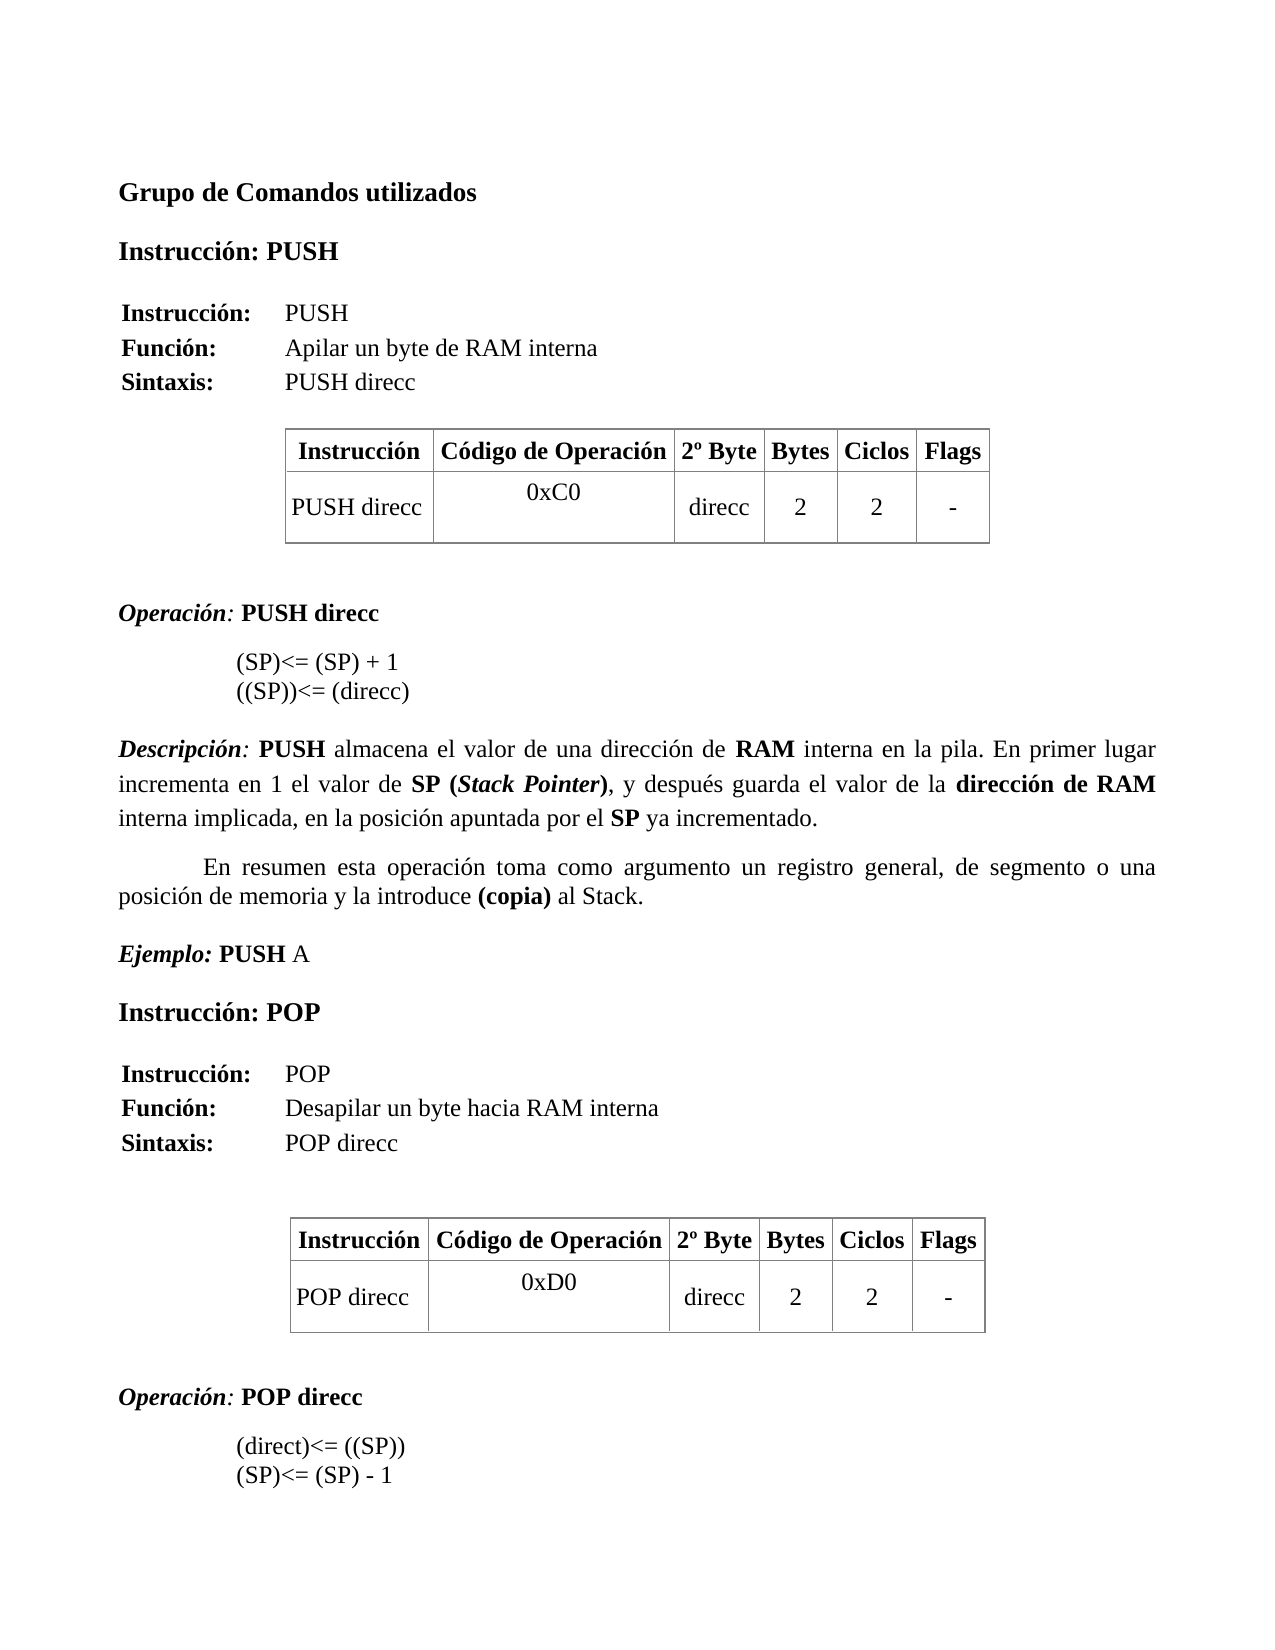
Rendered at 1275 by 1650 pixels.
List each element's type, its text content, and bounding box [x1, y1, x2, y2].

text Operación: PUSH direcc [118, 598, 1157, 627]
text En resumen esta operación toma como argumento un registro general, de segmento o una posición de memoria y la introduce (copia) al Stack. [118, 852, 1157, 910]
table_header Instrucción: [118, 295, 282, 330]
text (direct)<= ((SP)) (SP)<= (SP) - 1 [236, 1431, 1039, 1488]
table_header Flags [917, 430, 989, 471]
table_cell Apilar un byte de RAM interna [282, 330, 665, 364]
table_cell - [913, 1261, 984, 1331]
table_header Bytes [760, 1219, 832, 1260]
text Instrucción: POP [118, 996, 1157, 1027]
table_header 2º Byte [675, 430, 764, 471]
table_cell PUSH direcc [282, 365, 665, 399]
table_cell 2 [833, 1261, 912, 1331]
table_cell 0xC0 [434, 472, 674, 542]
table_header Ciclos [838, 430, 916, 471]
table_cell Función: [118, 1091, 282, 1125]
table_header Flags [913, 1219, 984, 1260]
table_cell - [917, 472, 989, 542]
table_header Instrucción: [118, 1056, 282, 1091]
table_cell direcc [670, 1261, 759, 1331]
table_header Código de Operación [434, 430, 674, 471]
table_header Instrucción [291, 1219, 428, 1260]
table_cell 2 [765, 472, 837, 542]
table_cell Desapilar un byte hacia RAM interna [282, 1091, 736, 1125]
text Operación: POP direcc [118, 1382, 1157, 1411]
table_header Ciclos [833, 1219, 912, 1260]
table_header PUSH [282, 295, 665, 330]
table_cell Sintaxis: [118, 365, 282, 399]
table_header POP [282, 1056, 736, 1091]
table_header Código de Operación [429, 1219, 669, 1260]
table_cell POP direcc [282, 1125, 736, 1160]
table_cell POP direcc [291, 1261, 428, 1331]
table_cell Función: [118, 330, 282, 364]
table_header Bytes [765, 430, 837, 471]
text Descripción: PUSH almacena el valor de una dirección de RAM interna en la pila. En primer lugar incrementa en 1 el valor de SP (Stack Pointer), y después guarda el valor de la dirección de RAM interna implicada, en la posición apuntada por el SP ya incrementado. [118, 734, 1157, 832]
table_cell 2 [838, 472, 916, 542]
text (SP)<= (SP) + 1 ((SP))<= (direcc) [236, 647, 1039, 705]
table_cell 2 [760, 1261, 832, 1331]
table_cell Sintaxis: [118, 1125, 282, 1160]
text Instrucción: PUSH [118, 236, 1157, 267]
table_header Instrucción [286, 430, 433, 471]
text Grupo de Comandos utilizados [118, 176, 1157, 207]
table_cell direcc [675, 472, 764, 542]
table_cell PUSH direcc [286, 472, 433, 542]
table_cell 0xD0 [429, 1261, 669, 1331]
text Ejemplo: PUSH A [118, 939, 1157, 967]
table_header 2º Byte [670, 1219, 759, 1260]
